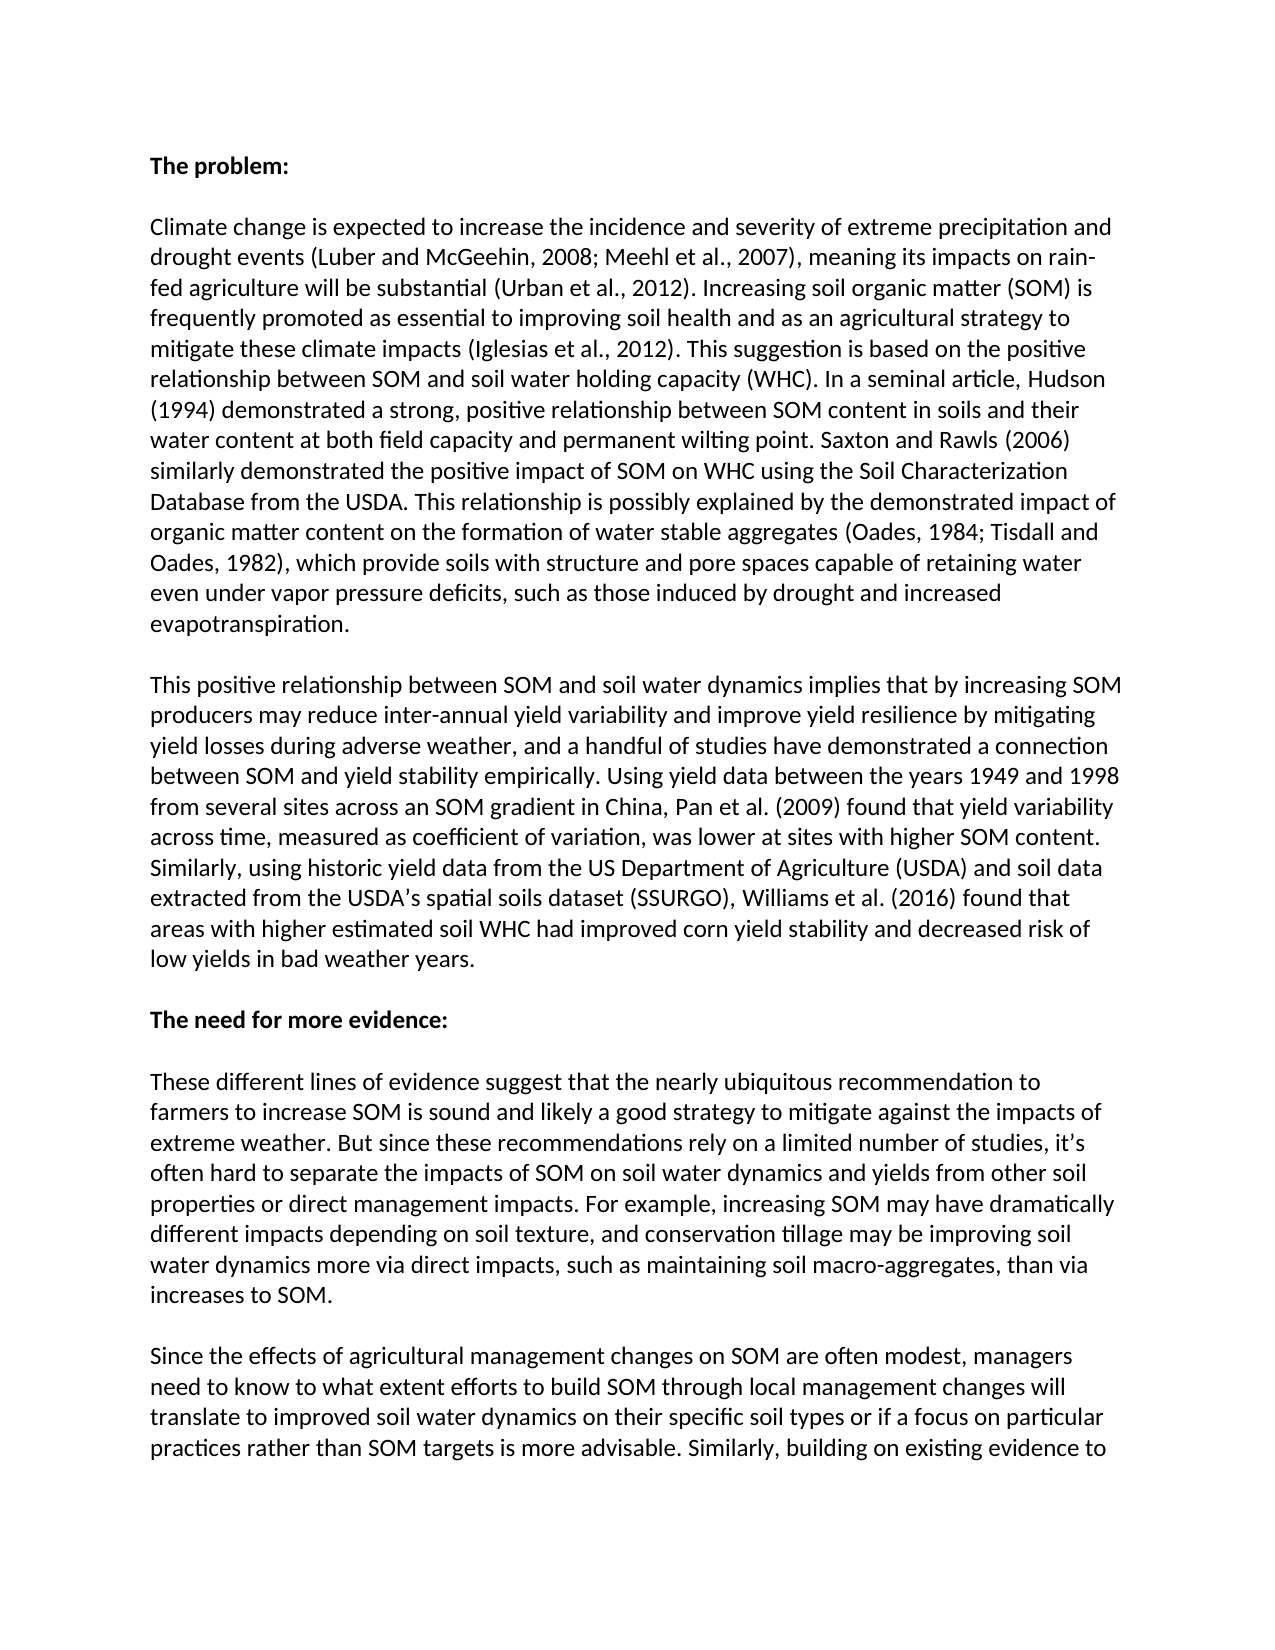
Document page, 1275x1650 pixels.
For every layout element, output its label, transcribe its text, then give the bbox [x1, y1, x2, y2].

text These different lines of evidence suggest that the nearly ubiquitous recommendation to farmers to increase SOM is sound and likely a good strategy to mitigate against the impacts of extreme weather. But since these recommendations rely on a limited number of studies, it’s often hard to separate the impacts of SOM on soil water dynamics and yields from other soil properties or direct management impacts. For example, increasing SOM may have dramatically different impacts depending on soil texture, and conservation tillage may be improving soil water dynamics more via direct impacts, such as maintaining soil macro-aggregates, than via increases to SOM. [150, 1066, 1125, 1310]
text Climate change is expected to increase the incidence and severity of extreme precipitation and drought events (Luber and McGeehin, 2008; Meehl et al., 2007), meaning its impacts on rain-fed agriculture will be substantial (Urban et al., 2012). Increasing soil organic matter (SOM) is frequently promoted as essential to improving soil health and as an agricultural strategy to mitigate these climate impacts (Iglesias et al., 2012). This suggestion is based on the positive relationship between SOM and soil water holding capacity (WHC). In a seminal article, Hudson (1994) demonstrated a strong, positive relationship between SOM content in soils and their water content at both field capacity and permanent wilting point. Saxton and Rawls (2006) similarly demonstrated the positive impact of SOM on WHC using the Soil Characterization Database from the USDA. This relationship is possibly explained by the demonstrated impact of organic matter content on the formation of water stable aggregates (Oades, 1984; Tisdall and Oades, 1982), which provide soils with structure and pore spaces capable of retaining water even under vapor pressure deficits, such as those induced by drought and increased evapotranspiration. [150, 211, 1125, 638]
text The problem: [150, 150, 1125, 181]
text This positive relationship between SOM and soil water dynamics implies that by increasing SOM producers may reduce inter-annual yield variability and improve yield resilience by mitigating yield losses during adverse weather, and a handful of studies have demonstrated a connection between SOM and yield stability empirically. Using yield data between the years 1949 and 1998 from several sites across an SOM gradient in China, Pan et al. (2009) found that yield variability across time, measured as coefficient of variation, was lower at sites with higher SOM content. Similarly, using historic yield data from the US Department of Agriculture (USDA) and soil data extracted from the USDA’s spatial soils dataset (SSURGO), Williams et al. (2016) found that areas with higher estimated soil WHC had improved corn yield stability and decreased risk of low yields in bad weather years. [150, 669, 1125, 974]
text The need for more evidence: [150, 1004, 1125, 1035]
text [150, 1340, 1125, 1462]
